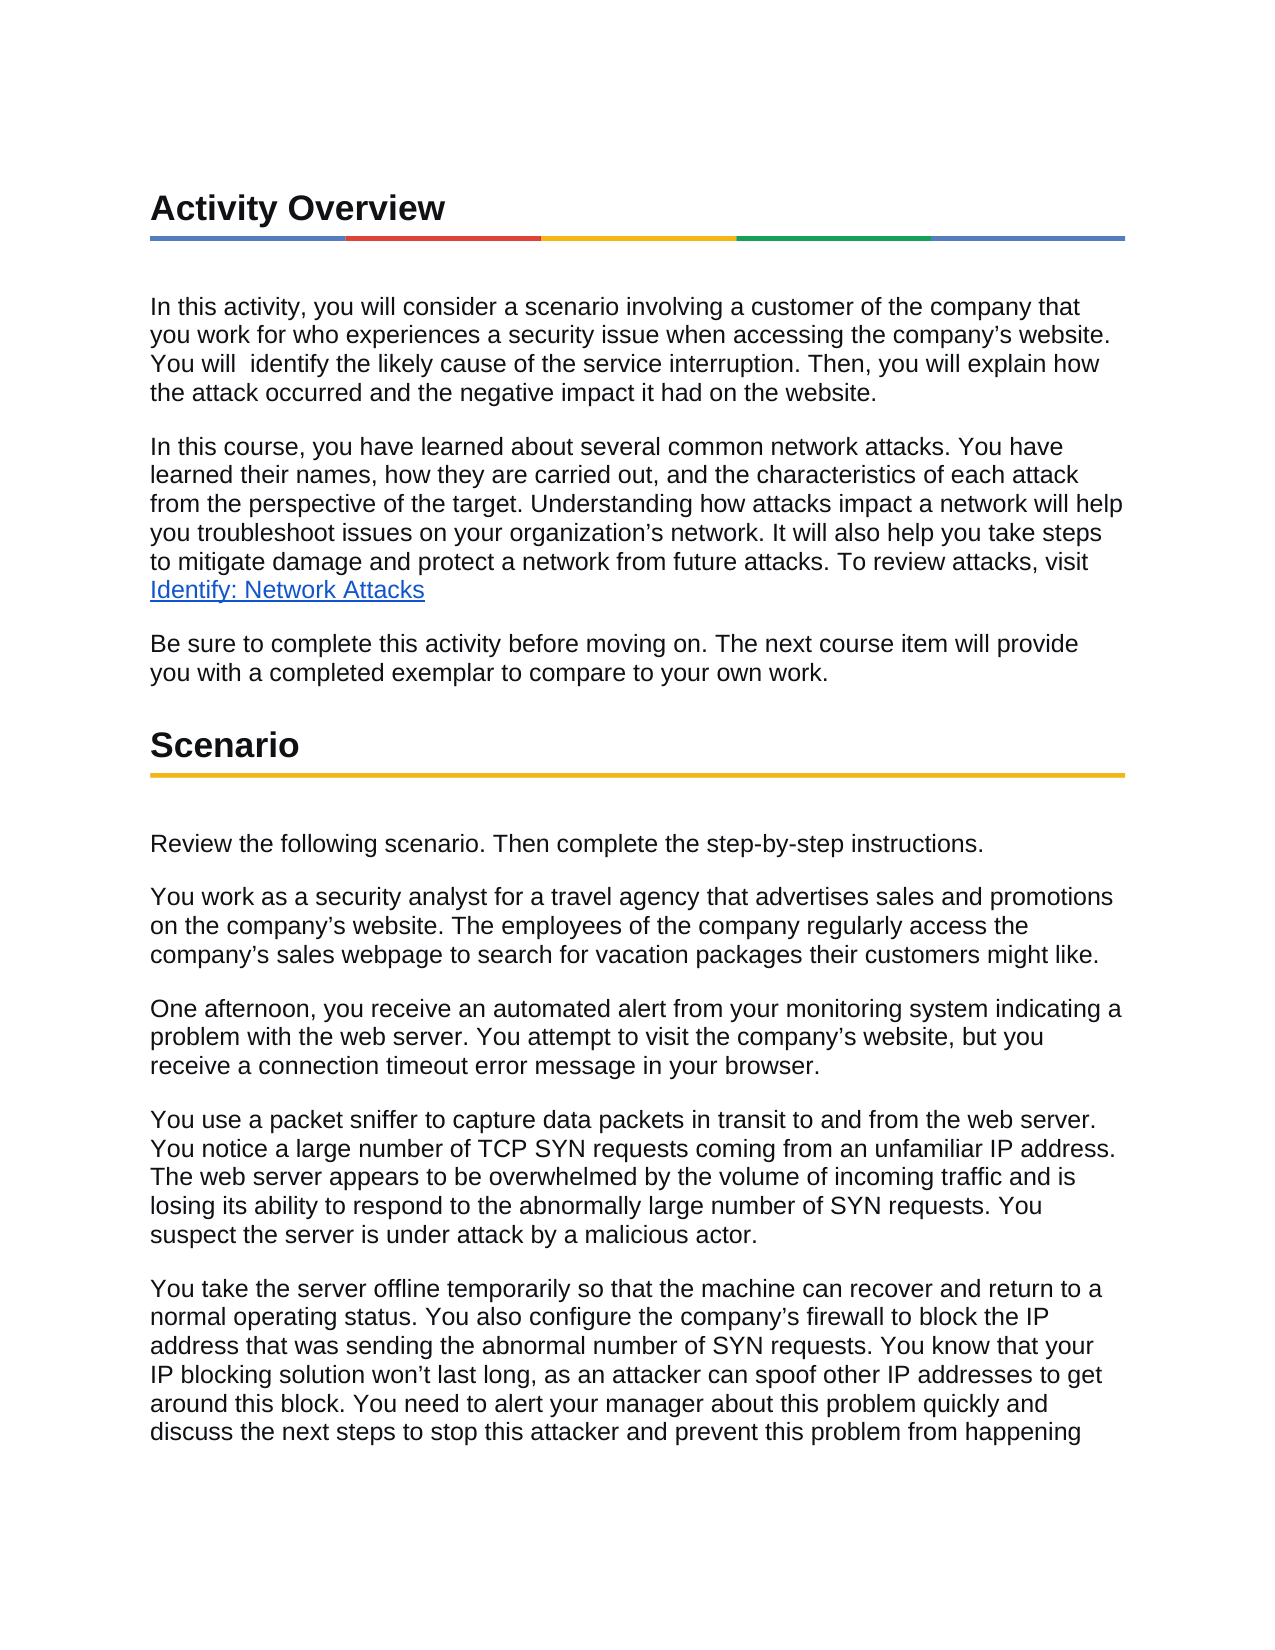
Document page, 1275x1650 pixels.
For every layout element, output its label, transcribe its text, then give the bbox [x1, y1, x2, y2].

picture [150, 773, 1125, 778]
text Be sure to complete this activity before moving on. The next course item will provide you with a completed exemplar to compare to your own work. [150, 629, 1125, 687]
picture [150, 236, 1125, 241]
text You use a packet sniffer to capture data packets in transit to and from the web server. You notice a large number of TCP SYN requests coming from an unfamiliar IP address. The web server appears to be overwhelmed by the volume of incoming traffic and is losing its ability to respond to the abnormally large number of SYN requests. You suspect the server is under attack by a malicious actor. [150, 1105, 1125, 1248]
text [150, 1273, 1125, 1446]
text In this activity, you will consider a scenario involving a customer of the company that you work for who experiences a security issue when accessing the company’s website. You will identify the likely cause of the service interruption. Then, you will explain how the attack occurred and the negative impact it had on the website. [150, 292, 1125, 407]
text Review the following scenario. Then complete the step-by-step instructions. [150, 828, 1125, 857]
subtitle Activity Overview [150, 187, 1125, 228]
text In this course, you have learned about several common network attacks. You have learned their names, how they are carried out, and the characteristics of each attack from the perspective of the target. Understanding how attacks impact a network will help you troubleshoot issues on your organization’s network. It will also help you take steps to mitigate damage and protect a network from future attacks. To review attacks, visit Identify: Network Attacks [150, 432, 1125, 604]
text You work as a security analyst for a travel agency that advertises sales and promotions on the company’s website. The employees of the company regularly access the company’s sales webpage to search for vacation packages their customers might like. [150, 882, 1125, 968]
subtitle Scenario [150, 724, 1125, 765]
text One afternoon, you receive an automated alert from your monitoring system indicating a problem with the web server. You attempt to visit the company’s website, but you receive a connection timeout error message in your browser. [150, 993, 1125, 1080]
